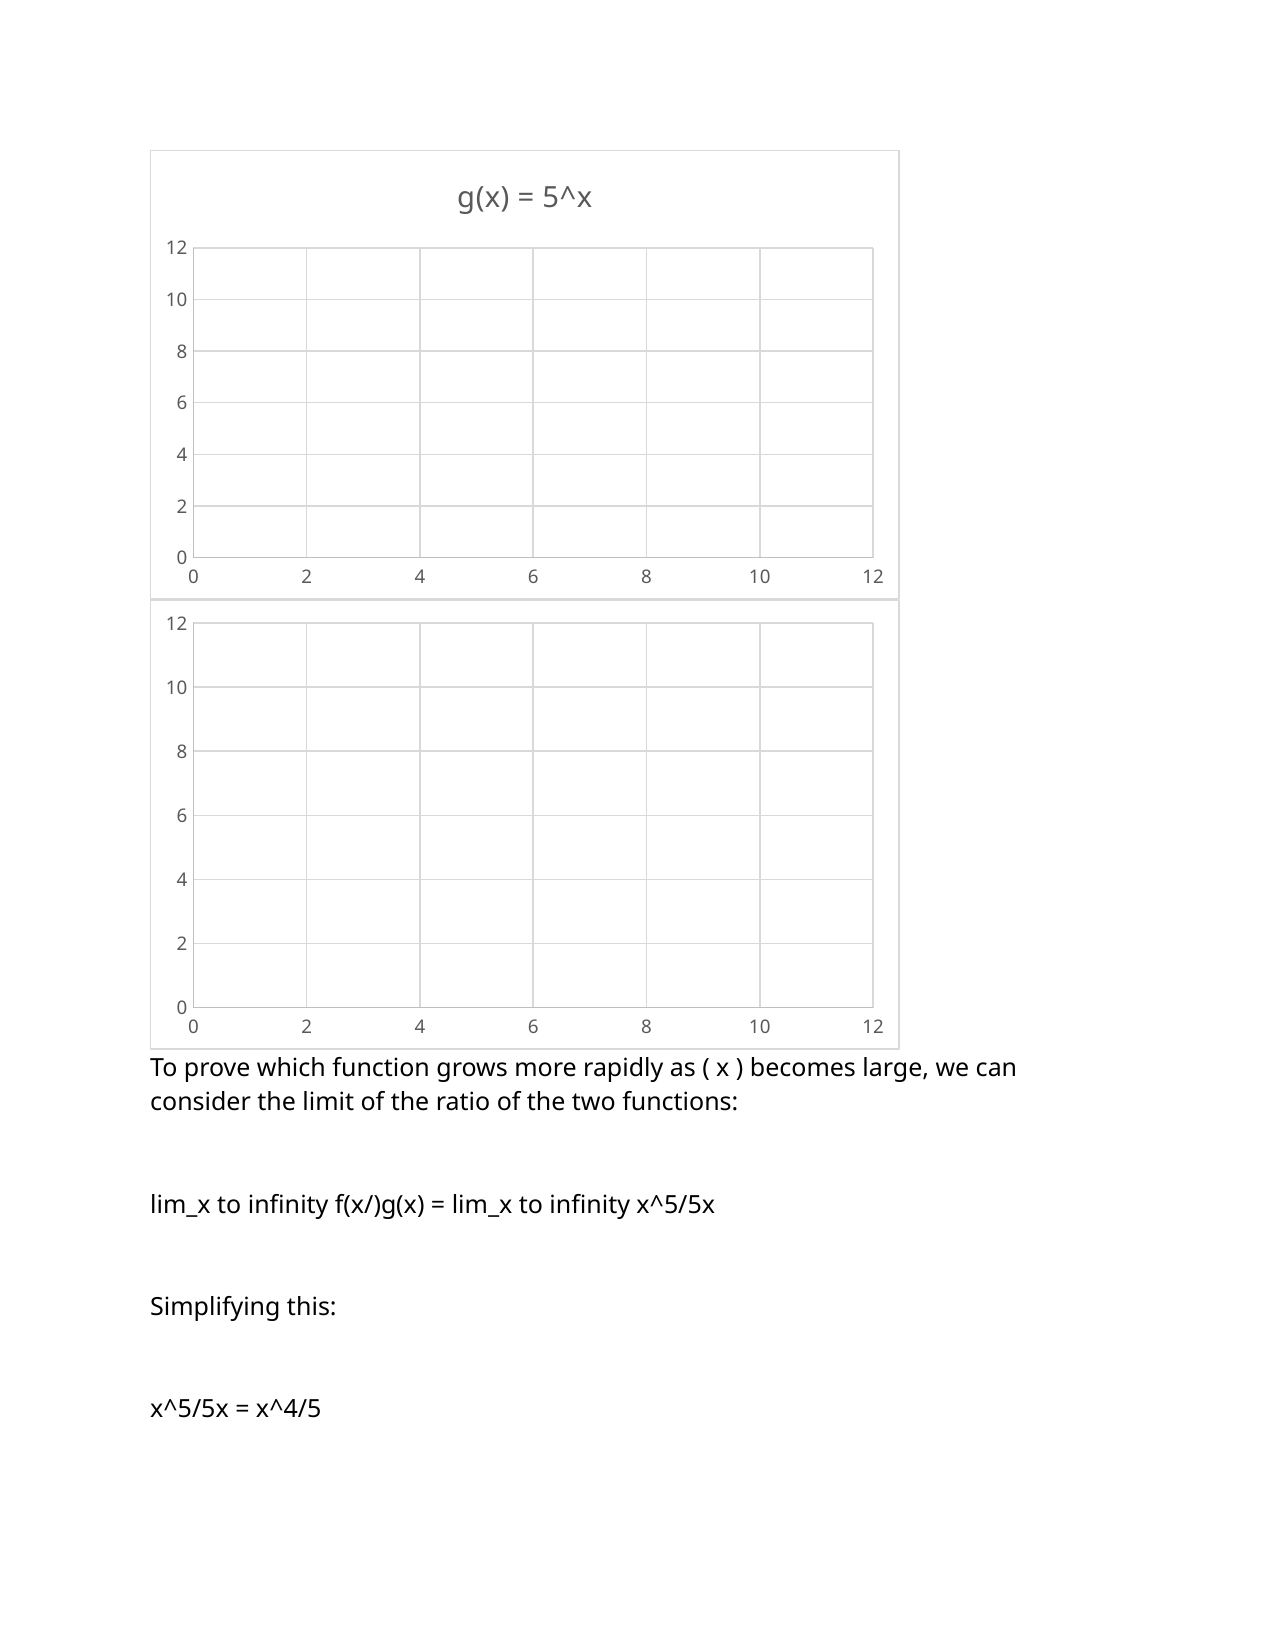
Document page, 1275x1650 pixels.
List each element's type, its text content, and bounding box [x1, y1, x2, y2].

text Simplifying this: [150, 1288, 1125, 1322]
text lim_x to infinity f(x/)g(x) = lim_x to infinity x^5/5x [150, 1186, 1125, 1220]
text To prove which function grows more rapidly as ( x ) becomes large, we can consider the limit of the ratio of the two functions: [150, 1050, 1125, 1118]
text x^5/5x = x^4/5 [150, 1391, 1125, 1425]
